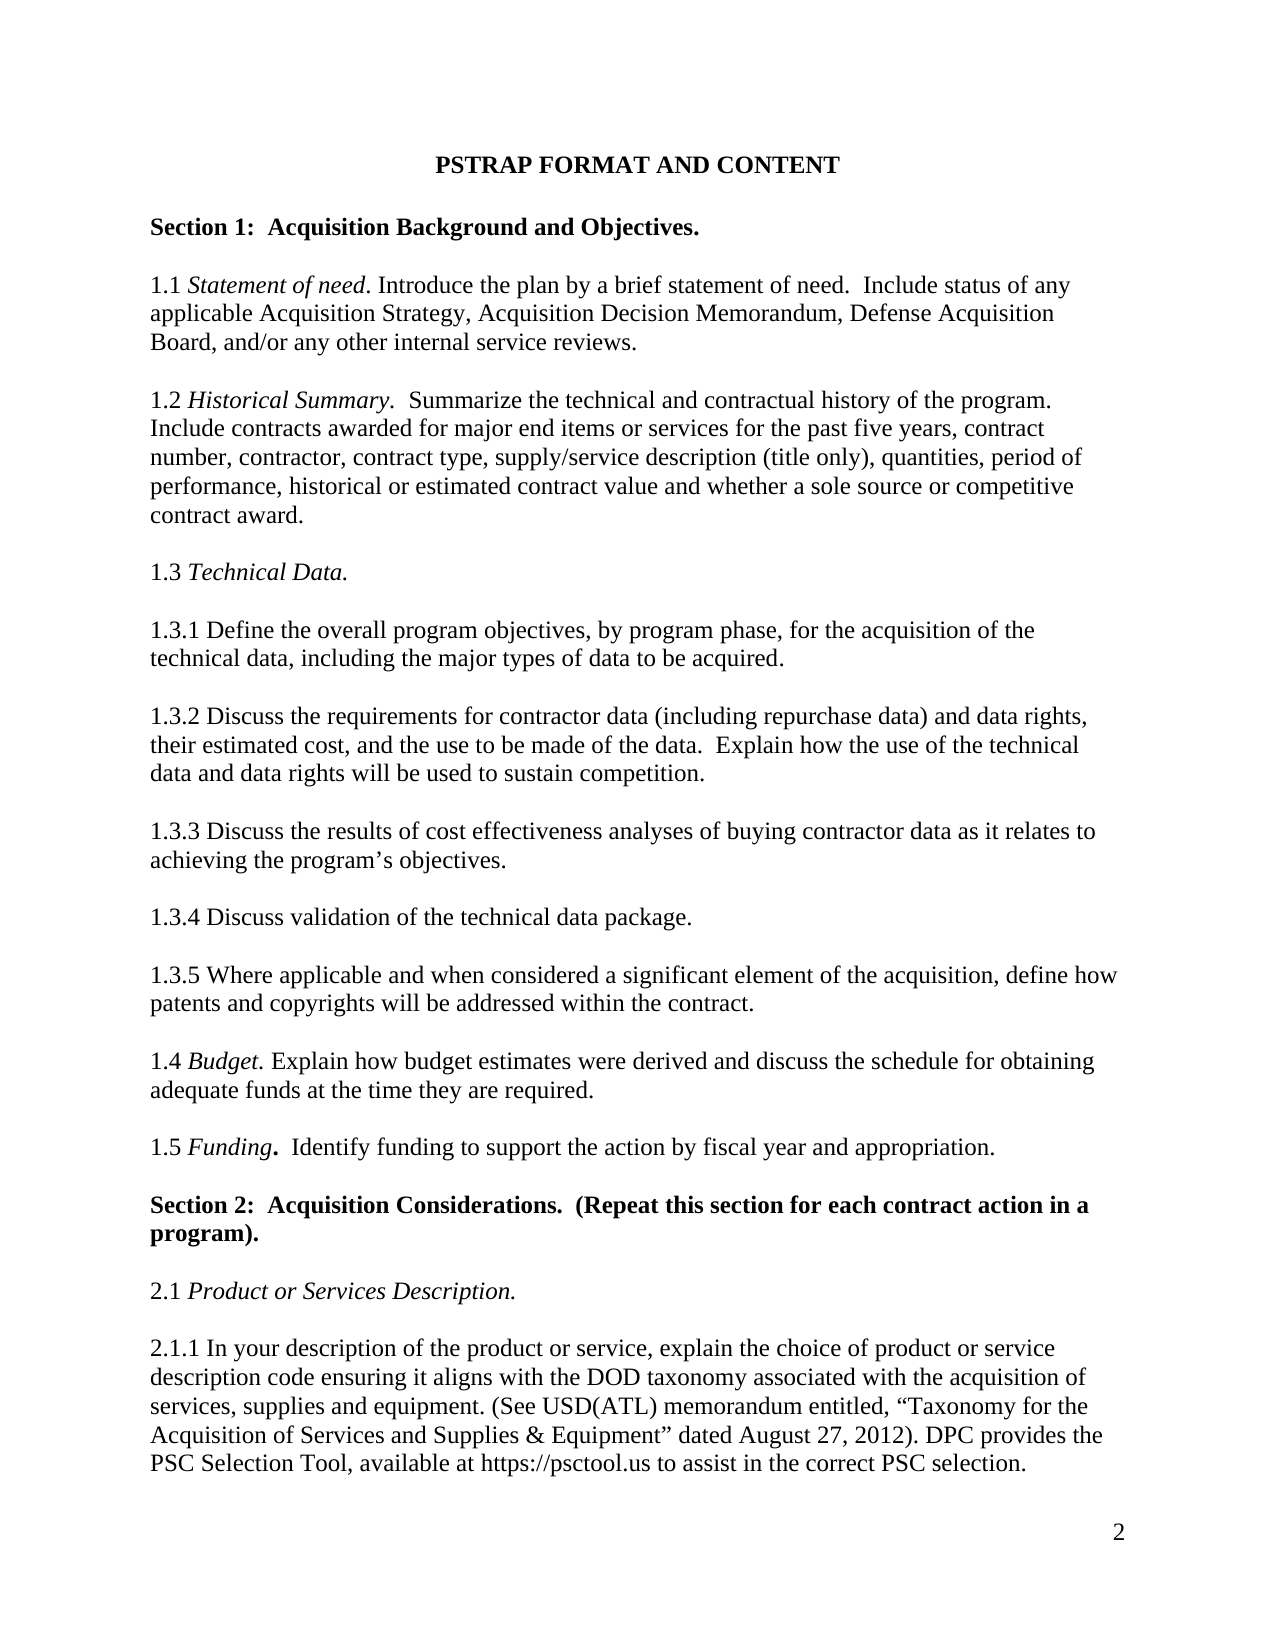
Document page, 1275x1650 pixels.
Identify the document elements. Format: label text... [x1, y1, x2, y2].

text 1.3.1 Define the overall program objectives, by program phase, for the acquisition of the technical data, including the major types of data to be acquired. [150, 615, 1125, 672]
text 2.1 Product or Services Description. [150, 1276, 1125, 1305]
text 1.4 Budget. Explain how budget estimates were derived and discuss the schedule for obtaining adequate funds at the time they are required. [150, 1046, 1125, 1103]
text 2.1.1 In your description of the product or service, explain the choice of product or service description code ensuring it aligns with the DOD taxonomy associated with the acquisition of services, supplies and equipment. (See USD(ATL) memorandum entitled, “Taxonomy for the Acquisition of Services and Supplies & Equipment” dated August 27, 2012). DPC provides the PSC Selection Tool, available at https://psctool.us to assist in the correct PSC selection. [150, 1333, 1125, 1477]
text 1.3.2 Discuss the requirements for contractor data (including repurchase data) and data rights, their estimated cost, and the use to be made of the data. Explain how the use of the technical data and data rights will be used to sustain competition. [150, 701, 1125, 787]
text 1.1 Statement of need. Introduce the plan by a brief statement of need. Include status of any applicable Acquisition Strategy, Acquisition Decision Memorandum, Defense Acquisition Board, and/or any other internal service reviews. [150, 270, 1125, 356]
text Section 2: Acquisition Considerations. (Repeat this section for each contract action in a program). [150, 1190, 1125, 1247]
text 1.3.3 Discuss the results of cost effectiveness analyses of buying contractor data as it relates to achieving the program’s objectives. [150, 816, 1125, 873]
text 1.2 Historical Summary. Summarize the technical and contractual history of the program. Include contracts awarded for major end items or services for the past five years, contract number, contractor, contract type, supply/service description (title only), quantities, period of performance, historical or estimated contract value and whether a sole source or competitive contract award. [150, 385, 1125, 528]
text 1.5 Funding. Identify funding to support the action by fiscal year and appropriation. [150, 1132, 1125, 1161]
text PSTRAP FORMAT AND CONTENT [150, 150, 1125, 179]
text Section 1: Acquisition Background and Objectives. [150, 212, 1125, 241]
text 1.3 Technical Data. [150, 557, 1125, 586]
text 1.3.5 Where applicable and when considered a significant element of the acquisition, define how patents and copyrights will be addressed within the contract. [150, 960, 1125, 1017]
text 1.3.4 Discuss validation of the technical data package. [150, 902, 1125, 931]
